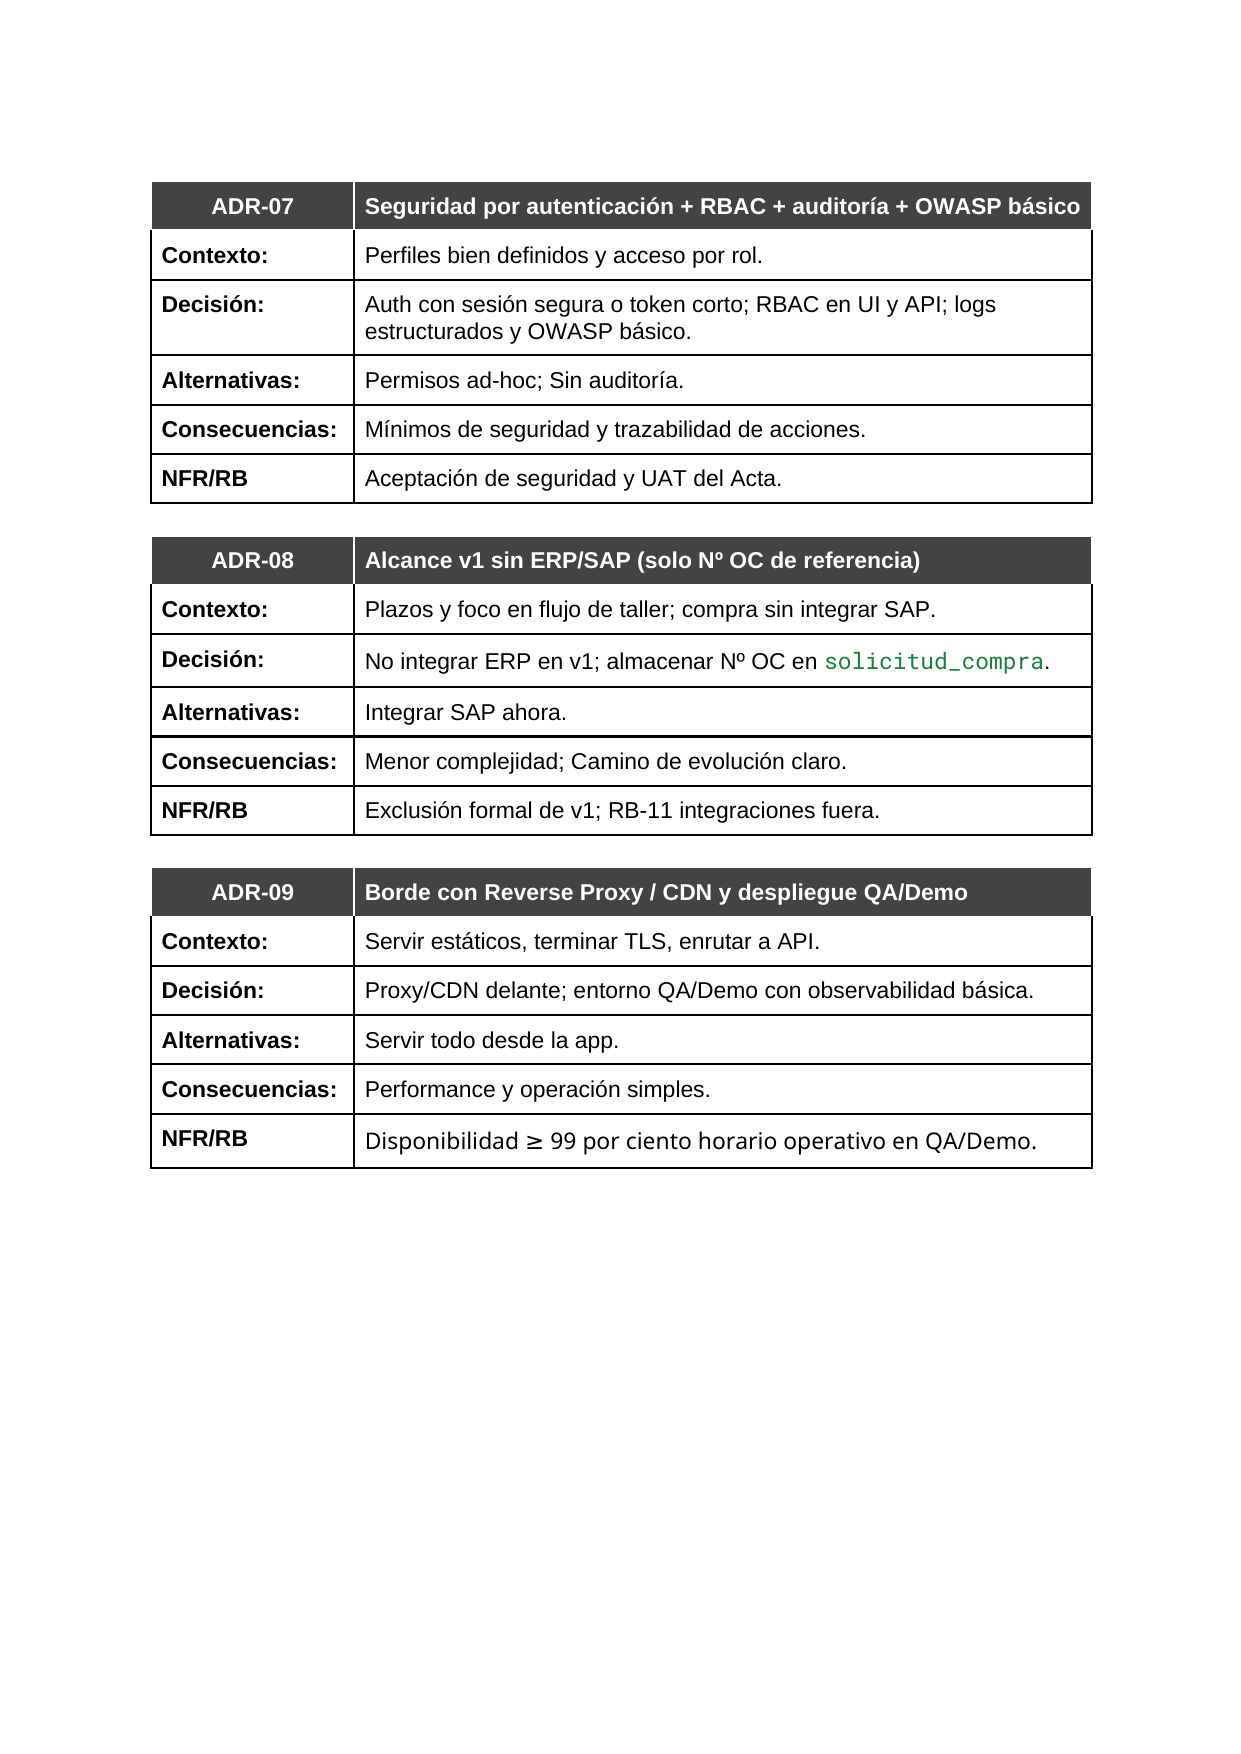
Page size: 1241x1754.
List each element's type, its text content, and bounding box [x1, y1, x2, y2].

table_cell Perfiles bien definidos y acceso por rol. [355, 232, 1091, 279]
table_cell Permisos ad-hoc; Sin auditoría. [355, 356, 1091, 404]
table_cell Plazos y foco en flujo de taller; compra sin integrar SAP. [355, 586, 1091, 633]
table_cell NFR/RB [152, 455, 353, 502]
table_cell Disponibilidad ≥ 99 por ciento horario operativo en QA/Demo. [355, 1115, 1091, 1167]
table_cell Auth con sesión segura o token corto; RBAC en UI y API; logs estructurados y OWASP básico. [355, 281, 1091, 354]
table_cell Exclusión formal de v1; RB-11 integraciones fuera. [355, 787, 1091, 834]
table_cell NFR/RB [152, 787, 353, 834]
table_cell Contexto: [152, 918, 353, 965]
table_cell Alternativas: [152, 688, 353, 735]
table_cell No integrar ERP en v1; almacenar Nº OC en solicitud_compra. [355, 635, 1091, 686]
table_header ADR-09 [152, 868, 353, 916]
table_cell Aceptación de seguridad y UAT del Acta. [355, 455, 1091, 502]
table_cell Performance y operación simples. [355, 1065, 1091, 1113]
table_header Alcance v1 sin ERP/SAP (solo Nº OC de referencia) [355, 537, 1091, 584]
table_cell Decisión: [152, 967, 353, 1014]
table_cell Integrar SAP ahora. [355, 688, 1091, 735]
table_cell Contexto: [152, 232, 353, 279]
table_cell Consecuencias: [152, 406, 353, 453]
table_cell Consecuencias: [152, 738, 353, 785]
table_cell Menor complejidad; Camino de evolución claro. [355, 738, 1091, 785]
table_cell Alternativas: [152, 356, 353, 404]
table_cell Consecuencias: [152, 1065, 353, 1113]
table_cell Servir todo desde la app. [355, 1016, 1091, 1063]
table_cell NFR/RB [152, 1115, 353, 1167]
table_header ADR-08 [152, 537, 353, 584]
table_cell Contexto: [152, 586, 353, 633]
table_cell Decisión: [152, 281, 353, 354]
table_cell Mínimos de seguridad y trazabilidad de acciones. [355, 406, 1091, 453]
table_cell Servir estáticos, terminar TLS, enrutar a API. [355, 918, 1091, 965]
table_cell Alternativas: [152, 1016, 353, 1063]
table_cell Proxy/CDN delante; entorno QA/Demo con observabilidad básica. [355, 967, 1091, 1014]
table_header Borde con Reverse Proxy / CDN y despliegue QA/Demo [355, 868, 1091, 916]
table_cell Decisión: [152, 635, 353, 686]
table_header ADR-07 [152, 182, 353, 229]
table_header Seguridad por autenticación + RBAC + auditoría + OWASP básico [355, 182, 1091, 229]
